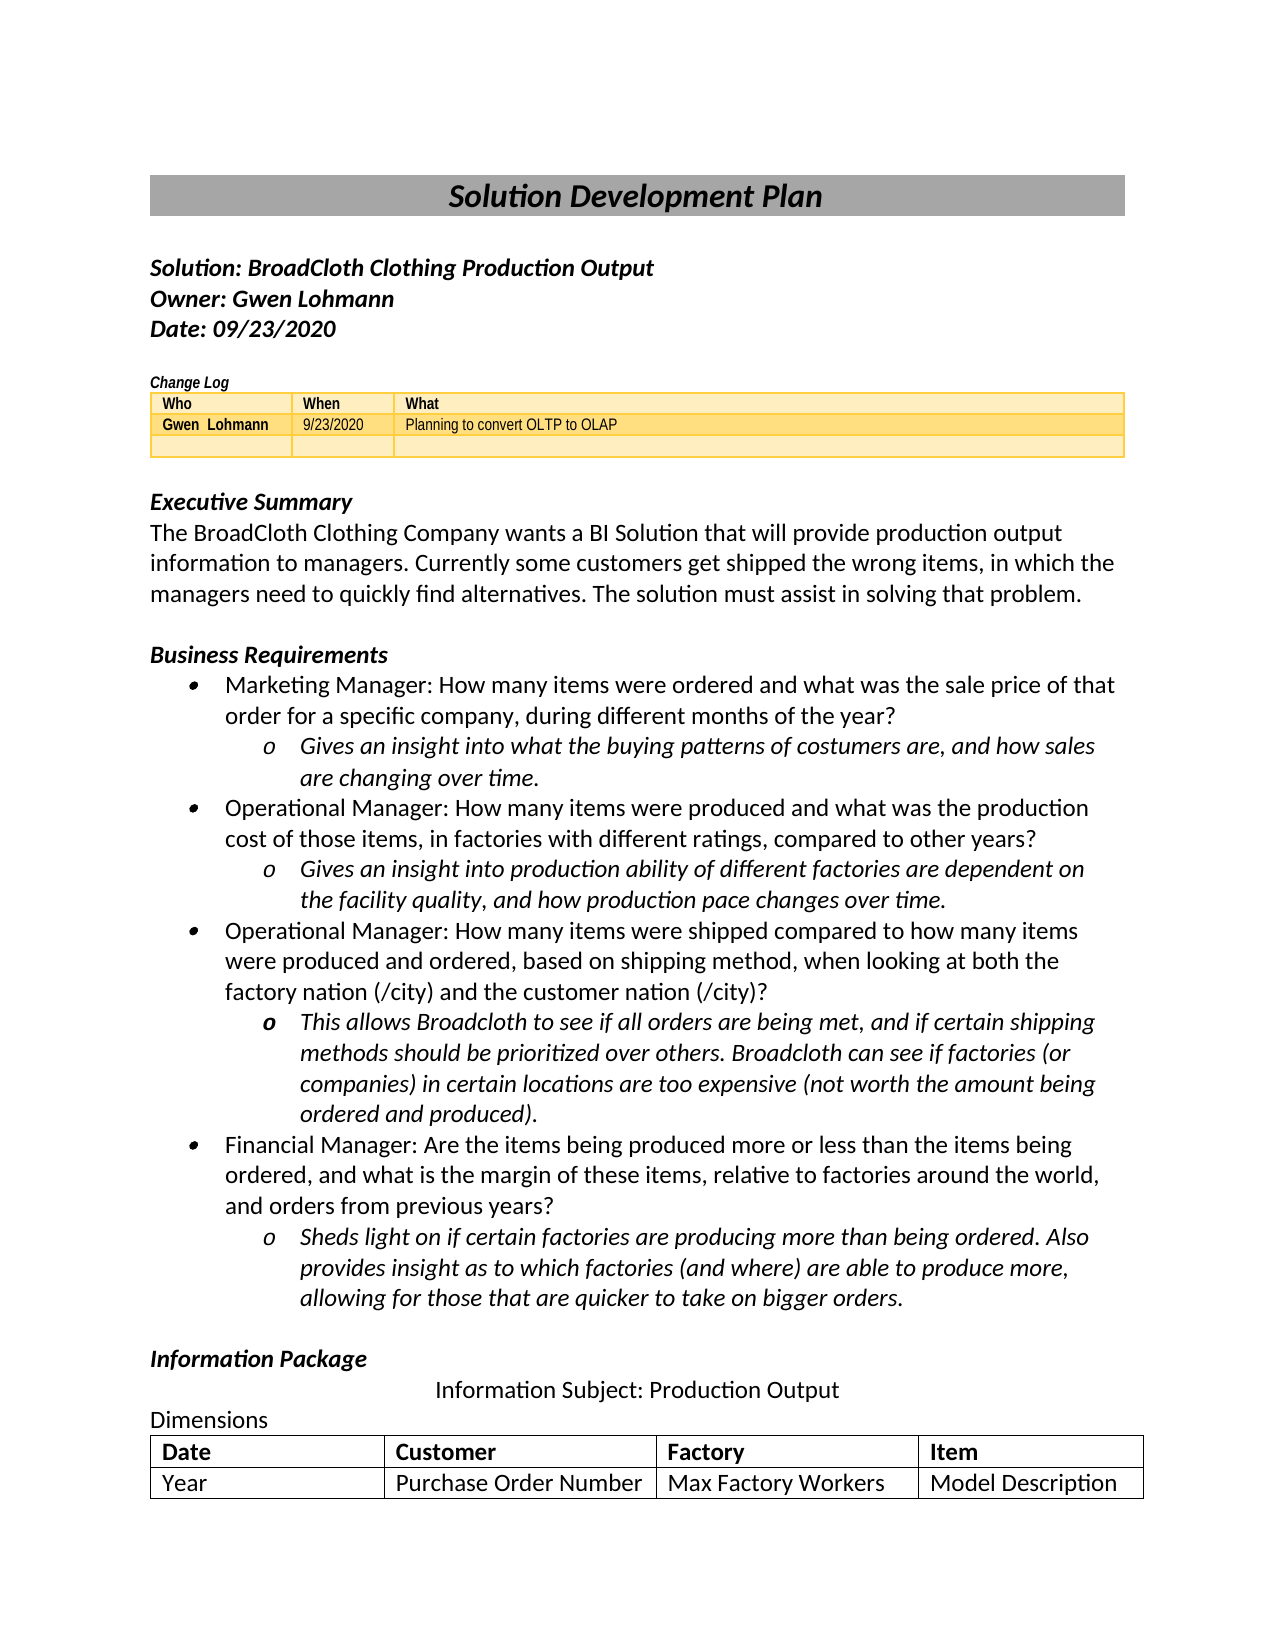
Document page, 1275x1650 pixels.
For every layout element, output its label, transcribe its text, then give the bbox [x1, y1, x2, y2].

table_header Item [919, 1436, 1143, 1467]
list Operational Manager: How many items were shipped compared to how many items were produced and ordered, based on shipping method, when looking at both the factory nation (/city) and the customer nation (/city)? [187, 915, 1125, 1006]
table_header Customer [385, 1436, 656, 1467]
table_header When [293, 394, 393, 413]
list Marketing Manager: How many items were ordered and what was the sale price of that order for a specific company, during different months of the year? [187, 669, 1125, 731]
table_cell Planning to convert OLTP to OLAP [395, 415, 1123, 434]
table_cell Max Factory Workers [657, 1468, 918, 1498]
text Information Subject: Production Output [150, 1374, 1125, 1404]
text Business Requirements [150, 639, 1125, 669]
list Financial Manager: Are the items being produced more or less than the items being ordered, and what is the margin of these items, relative to factories around the world, and orders from previous years? [187, 1129, 1125, 1221]
table_header What [395, 394, 1123, 413]
list Sheds light on if certain factories are producing more than being ordered. Also provides insight as to which factories (and where) are able to produce more, allowing for those that are quicker to take on bigger orders. [262, 1221, 1125, 1313]
list Gives an insight into what the buying patterns of costumers are, and how sales are changing over time. [262, 731, 1125, 792]
title Solution Development Plan [150, 175, 1125, 216]
list Gives an insight into production ability of different factories are dependent on the facility quality, and how production pace changes over time. [262, 853, 1125, 915]
text Owner: Gwen Lohmann [150, 283, 1125, 313]
table_cell Year [151, 1468, 384, 1498]
table_header Who [152, 394, 291, 413]
text Dimensions [150, 1404, 1125, 1435]
list This allows Broadcloth to see if all orders are being met, and if certain shipping methods should be prioritized over others. Broadcloth can see if factories (or companies) in certain locations are too expensive (not worth the amount being ordered and produced). [262, 1006, 1125, 1129]
table_cell 9/23/2020 [293, 415, 393, 434]
table_cell [152, 436, 291, 456]
text The BroadCloth Clothing Company wants a BI Solution that will provide production output information to managers. Currently some customers get shipped the wrong items, in which the managers need to quickly find alternatives. The solution must assist in solving that problem. [150, 517, 1125, 608]
table_cell [293, 436, 393, 456]
text Executive Summary [150, 486, 1125, 517]
text Change Log [150, 373, 1125, 392]
table_cell Purchase Order Number [385, 1468, 656, 1498]
list Operational Manager: How many items were produced and what was the production cost of those items, in factories with different ratings, compared to other years? [187, 792, 1125, 853]
table_header Factory [657, 1436, 918, 1467]
table_cell [395, 436, 1123, 456]
text Date: 09/23/2020 [150, 313, 1125, 344]
text Information Package [150, 1343, 1125, 1374]
table_cell Model Description [919, 1468, 1143, 1498]
text Solution: BroadCloth Clothing Production Output [150, 252, 1125, 283]
table_cell Gwen Lohmann [152, 415, 291, 434]
table_header Date [151, 1436, 384, 1467]
